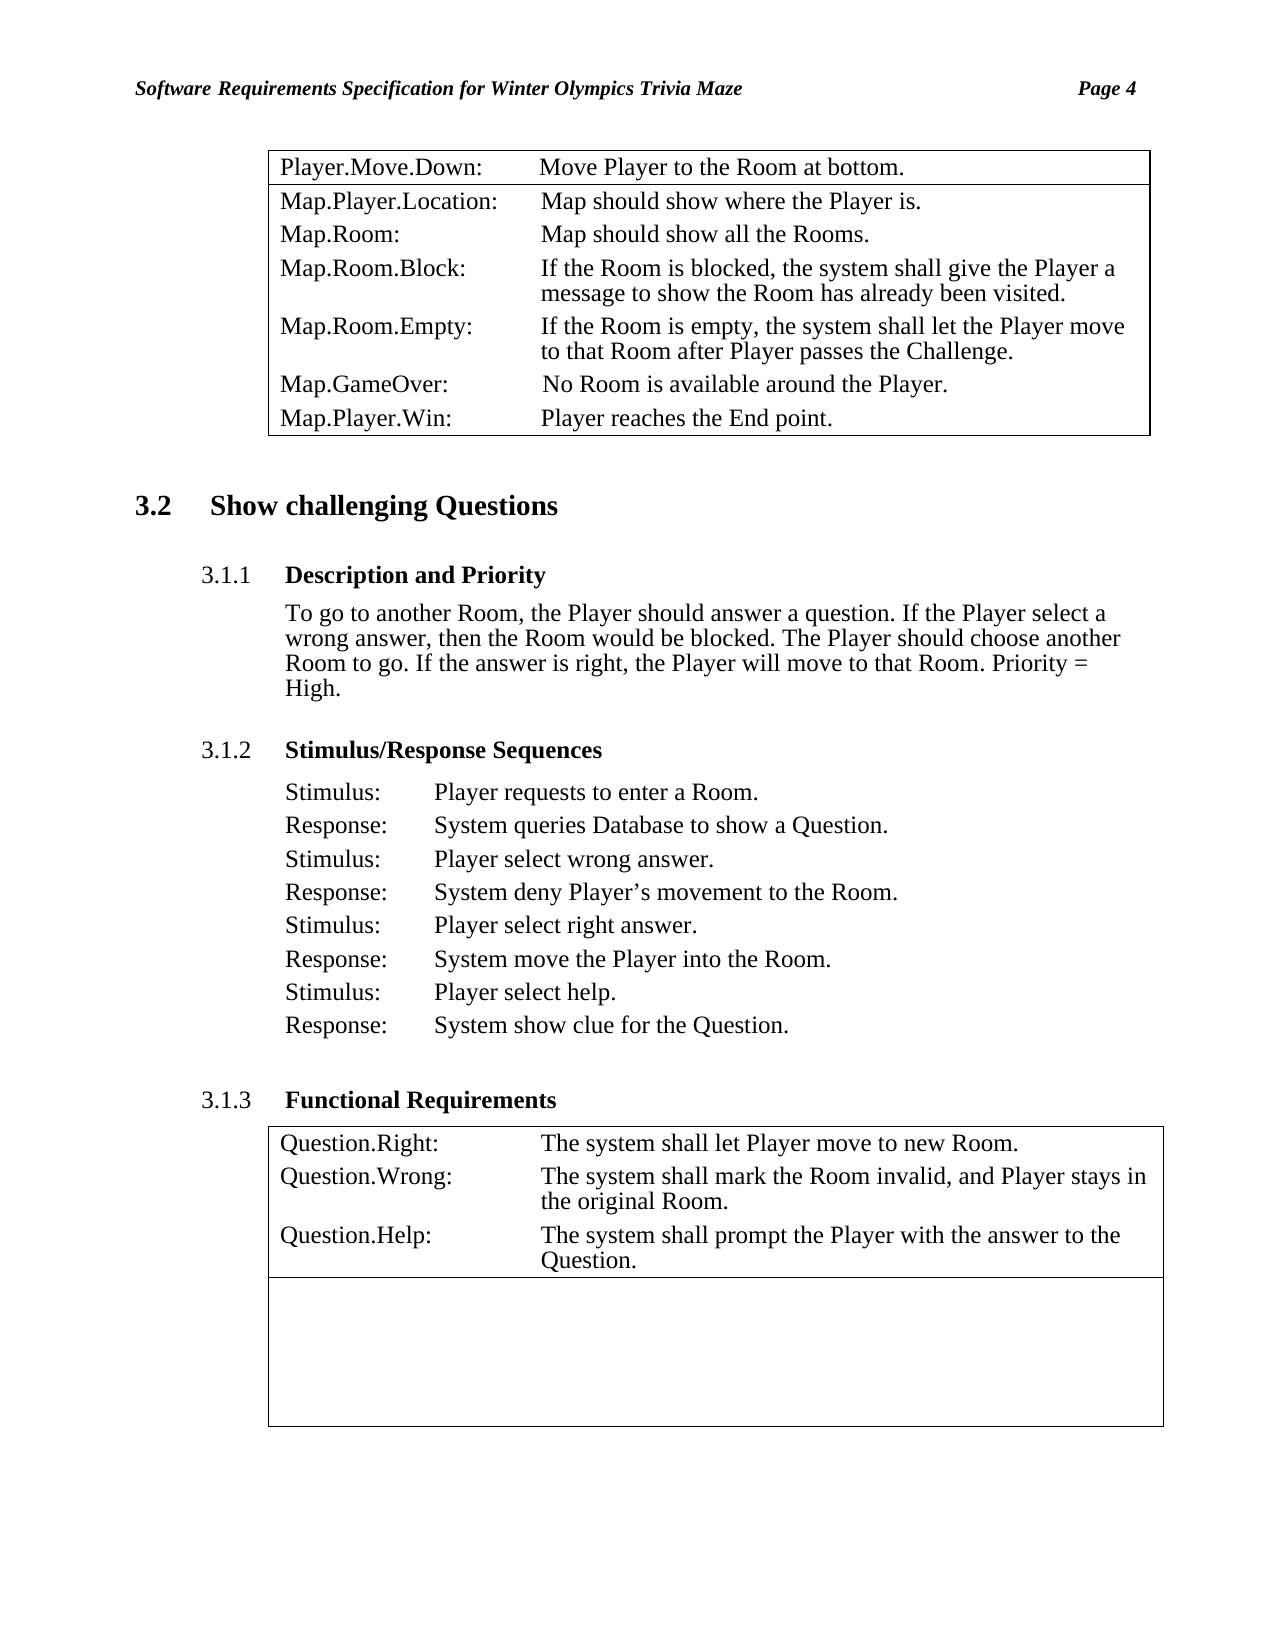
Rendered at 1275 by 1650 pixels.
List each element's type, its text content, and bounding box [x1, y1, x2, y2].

text Response: System show clue for the Question. [285, 1014, 1140, 1039]
text Response: System move the Player into the Room. [285, 947, 1140, 972]
table_cell [269, 1278, 1163, 1426]
text Response: System deny Player’s movement to the Room. [285, 880, 1140, 905]
table_header Question.Right: The system shall let Player move to new Room. Question.Wrong: The system shall mark the Room invalid, and Player stays in the original Room. Question.Help: The system shall prompt the Player with the answer to the Question. [269, 1127, 1163, 1277]
text 3.1.1 Description and Priority [201, 564, 1140, 589]
text To go to another Room, the Player should answer a question. If the Player select a wrong answer, then the Room would be blocked. The Player should choose another Room to go. If the answer is right, the Player will move to that Room. Priority = High. [285, 601, 1140, 701]
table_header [269, 151, 1149, 184]
text Response: System queries Database to show a Question. [285, 814, 1140, 839]
text 3.1.3 Functional Requirements [201, 1089, 1140, 1114]
text Stimulus: Player select help. [285, 980, 1140, 1005]
text Stimulus: Player select right answer. [285, 914, 1140, 939]
text Stimulus: Player select wrong answer. [285, 847, 1140, 872]
text 3.1.2 Stimulus/Response Sequences [201, 739, 1140, 764]
subtitle Show challenging Questions [135, 488, 1140, 522]
table_cell Map.Player.Location: Map should show where the Player is. Map.Room: Map should show all the Rooms. Map.Room.Block: If the Room is blocked, the system shall give the Player a message to show the Room has already been visited. Map.Room.Empty: If the Room is empty, the system shall let the Player move to that Room after Player passes the Challenge. Map.GameOver: No Room is available around the Player. Map.Player.Win: Player reaches the End point. [269, 185, 1149, 435]
text Stimulus: Player requests to enter a Room. [285, 780, 1140, 805]
